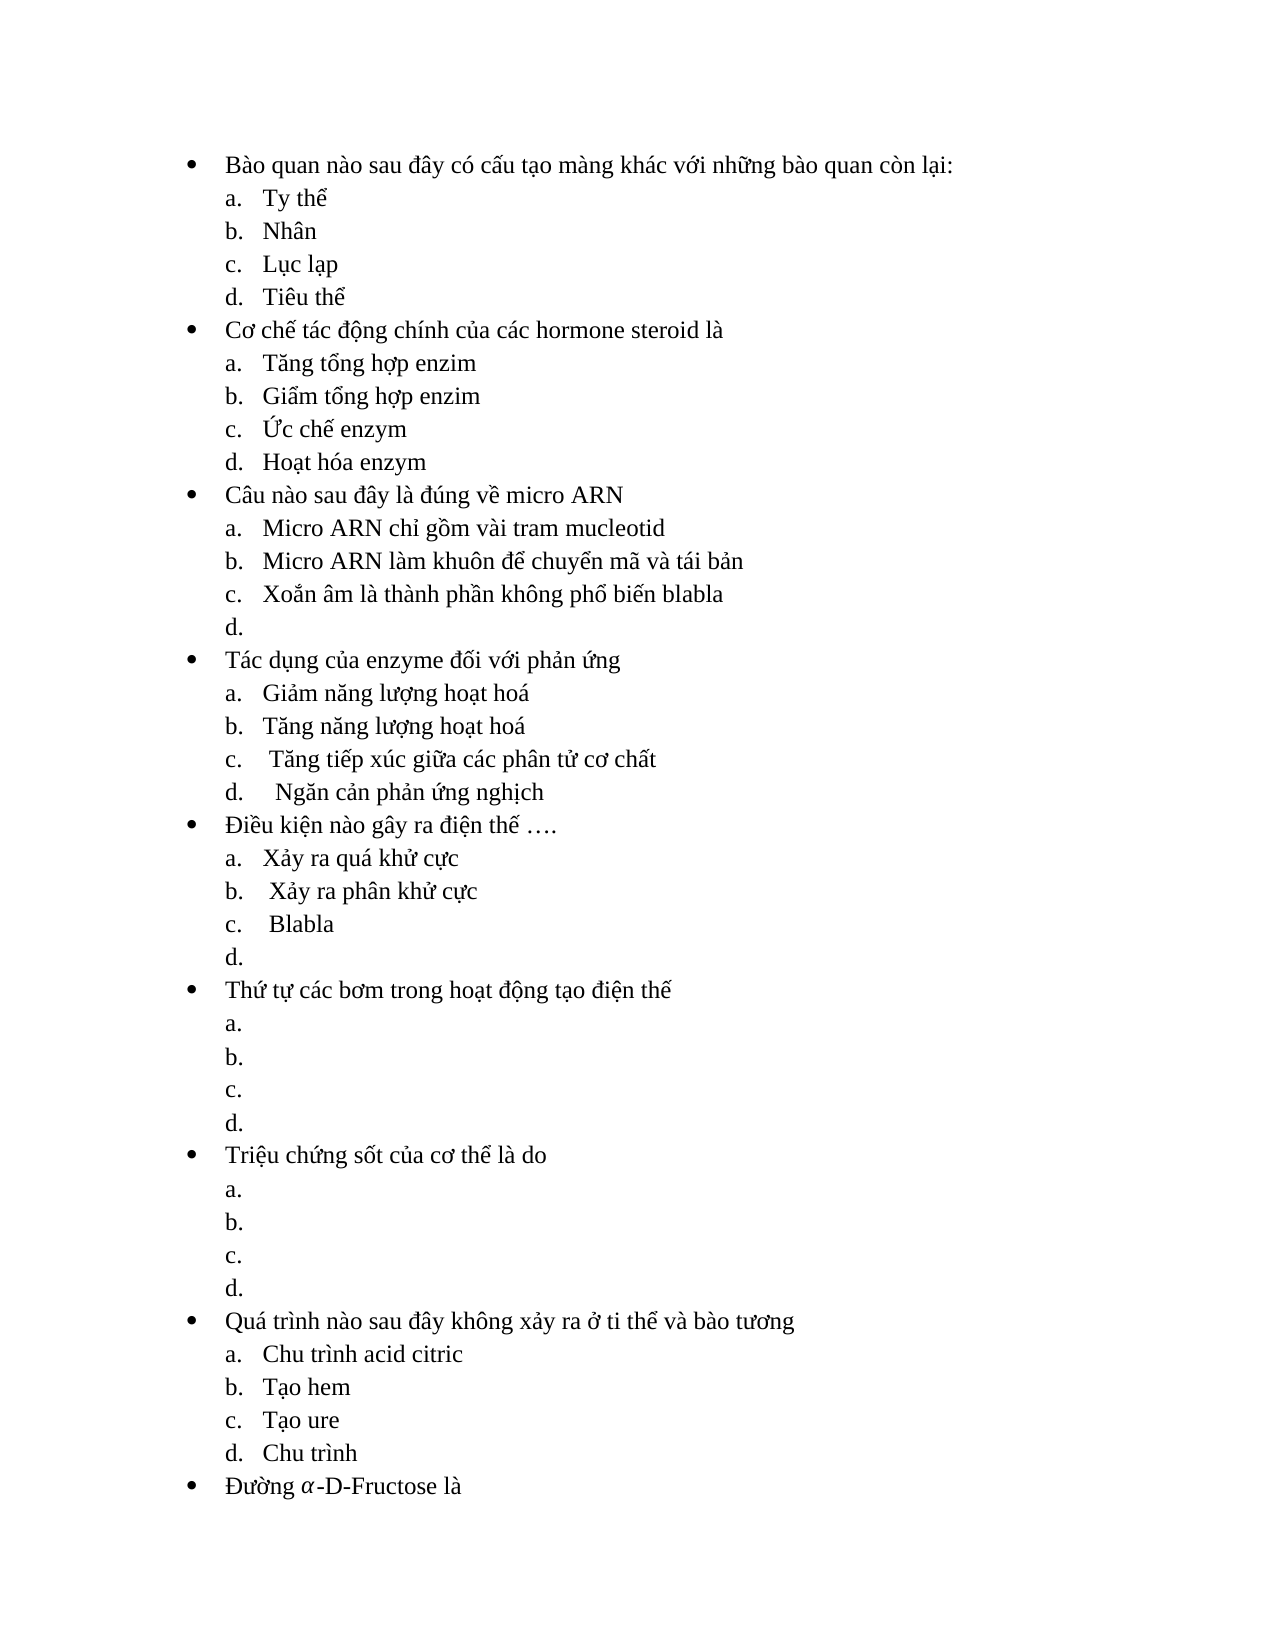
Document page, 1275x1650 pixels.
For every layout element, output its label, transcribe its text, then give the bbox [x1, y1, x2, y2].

list Ngăn cản phản ứng nghịch [225, 777, 1125, 806]
list Micro ARN chỉ gồm vài tram mucleotid [225, 513, 1125, 542]
list Tạo ure [225, 1405, 1125, 1433]
list Lục lạp [225, 249, 1125, 278]
list Nhân [225, 216, 1125, 245]
list Tạo hem [225, 1372, 1125, 1401]
list Tăng năng lượng hoạt hoá [225, 711, 1125, 740]
list Tăng tổng hợp enzim [225, 348, 1125, 377]
list Tiêu thể [225, 282, 1125, 311]
list Xoắn âm là thành phần không phổ biến blabla [225, 579, 1125, 608]
list Giẩm tổng hợp enzim [225, 381, 1125, 410]
list Chu trình [225, 1438, 1125, 1467]
list Hoạt hóa enzym [225, 447, 1125, 476]
list Triệu chứng sốt của cơ thể là do [187, 1141, 1125, 1169]
list Xảy ra quá khử cực [225, 843, 1125, 872]
list Câu nào sau đây là đúng về micro ARN [187, 480, 1125, 509]
list Giảm năng lượng hoạt hoá [225, 678, 1125, 707]
list Cơ chế tác động chính của các hormone steroid là [187, 315, 1125, 344]
list Micro ARN làm khuôn để chuyển mã và tái bản [225, 546, 1125, 575]
list Quá trình nào sau đây không xảy ra ở ti thể và bào tương [187, 1306, 1125, 1334]
list Tác dụng của enzyme đối với phản ứng [187, 645, 1125, 674]
list Blabla [225, 909, 1125, 938]
list Ty thể [225, 183, 1125, 212]
list Bào quan nào sau đây có cấu tạo màng khác với những bào quan còn lại: [187, 150, 1125, 179]
list Đường -D-Fructose là [187, 1471, 1125, 1499]
list Chu trình acid citric [225, 1339, 1125, 1367]
list Điều kiện nào gây ra điện thế …. [187, 810, 1125, 839]
list Ức chế enzym [225, 414, 1125, 443]
list Tăng tiếp xúc giữa các phân tử cơ chất [225, 744, 1125, 773]
list Xảy ra phân khử cực [225, 876, 1125, 905]
list Thứ tự các bơm trong hoạt động tạo điện thế [187, 976, 1125, 1004]
